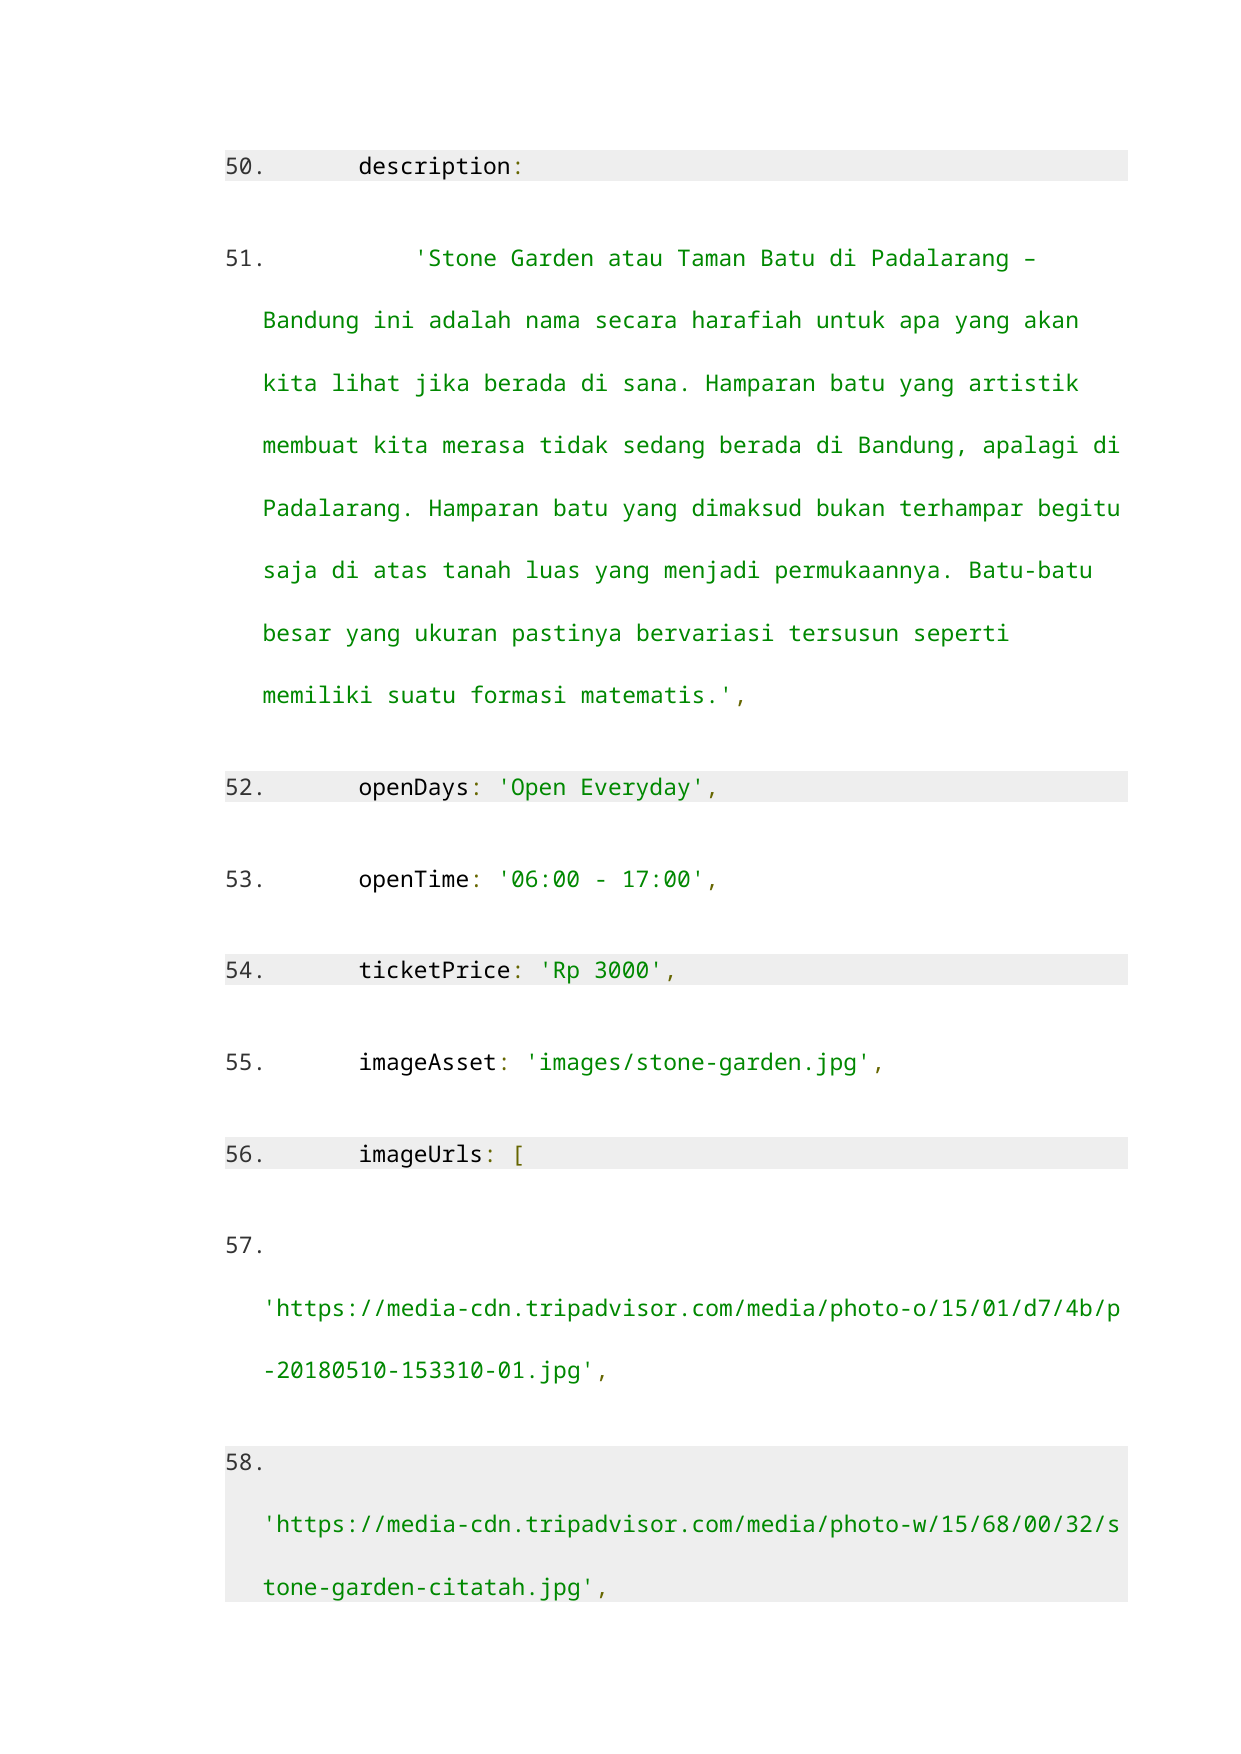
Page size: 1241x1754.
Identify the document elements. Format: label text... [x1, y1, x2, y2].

list description: [225, 150, 1128, 181]
list ticketPrice: 'Rp 3000', [225, 954, 1128, 985]
list 'https://media-cdn.tripadvisor.com/media/photo-w/15/68/00/32/stone-garden-citatah.jpg', [225, 1446, 1128, 1602]
list imageUrls: [ [225, 1137, 1128, 1169]
list openDays: 'Open Everyday', [225, 771, 1128, 802]
list 'https://media-cdn.tripadvisor.com/media/photo-o/15/01/d7/4b/p-20180510-153310-01.jpg', [225, 1229, 1128, 1385]
list 'Stone Garden atau Taman Batu di Padalarang – Bandung ini adalah nama secara harafiah untuk apa yang akan kita lihat jika berada di sana. Hamparan batu yang artistik membuat kita merasa tidak sedang berada di Bandung, apalagi di Padalarang. Hamparan batu yang dimaksud bukan terhampar begitu saja di atas tanah luas yang menjadi permukaannya. Batu-batu besar yang ukuran pastinya bervariasi tersusun seperti memiliki suatu formasi matematis.', [225, 242, 1128, 710]
list imageAsset: 'images/stone-garden.jpg', [225, 1046, 1128, 1077]
list openTime: '06:00 - 17:00', [225, 862, 1128, 894]
